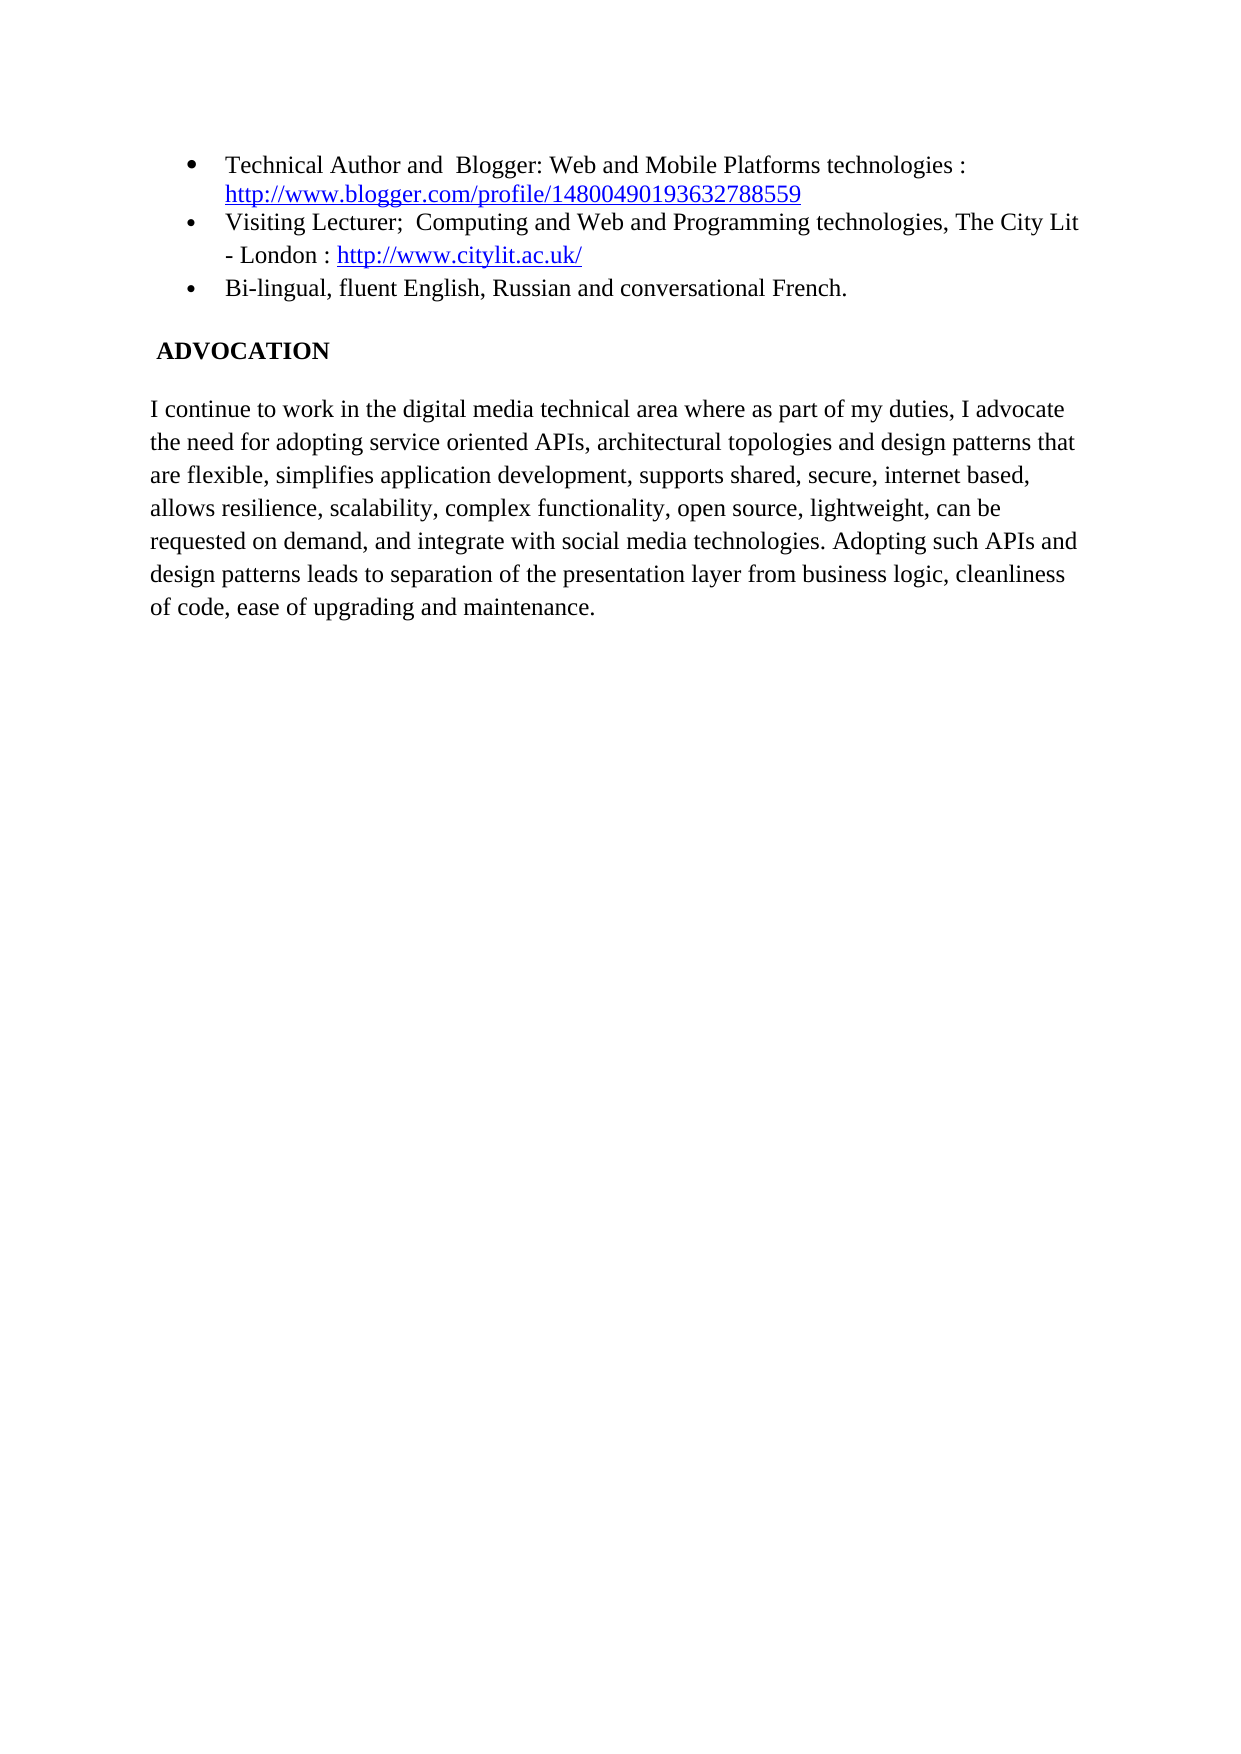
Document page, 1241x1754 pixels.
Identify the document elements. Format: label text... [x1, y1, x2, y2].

text I continue to work in the digital media technical area where as part of my duties, I advocate the need for adopting service oriented APIs, architectural topologies and design patterns that are flexible, simplifies application development, supports shared, secure, internet based, allows resilience, scalability, complex functionality, open source, lightweight, can be requested on demand, and integrate with social media technologies. Adopting such APIs and design patterns leads to separation of the presentation layer from business logic, cleanliness of code, ease of upgrading and maintenance. [150, 394, 1090, 621]
list Visiting Lecturer; Computing and Web and Programming technologies, The City Lit - London : http://www.citylit.ac.uk/ [187, 207, 1090, 269]
text ADVOCATION [150, 336, 1090, 364]
list Bi-lingual, fluent English, Russian and conversational French. [187, 273, 1090, 302]
list Technical Author and Blogger: Web and Mobile Platforms technologies : http://www.blogger.com/profile/14800490193632788559 [187, 150, 1090, 207]
